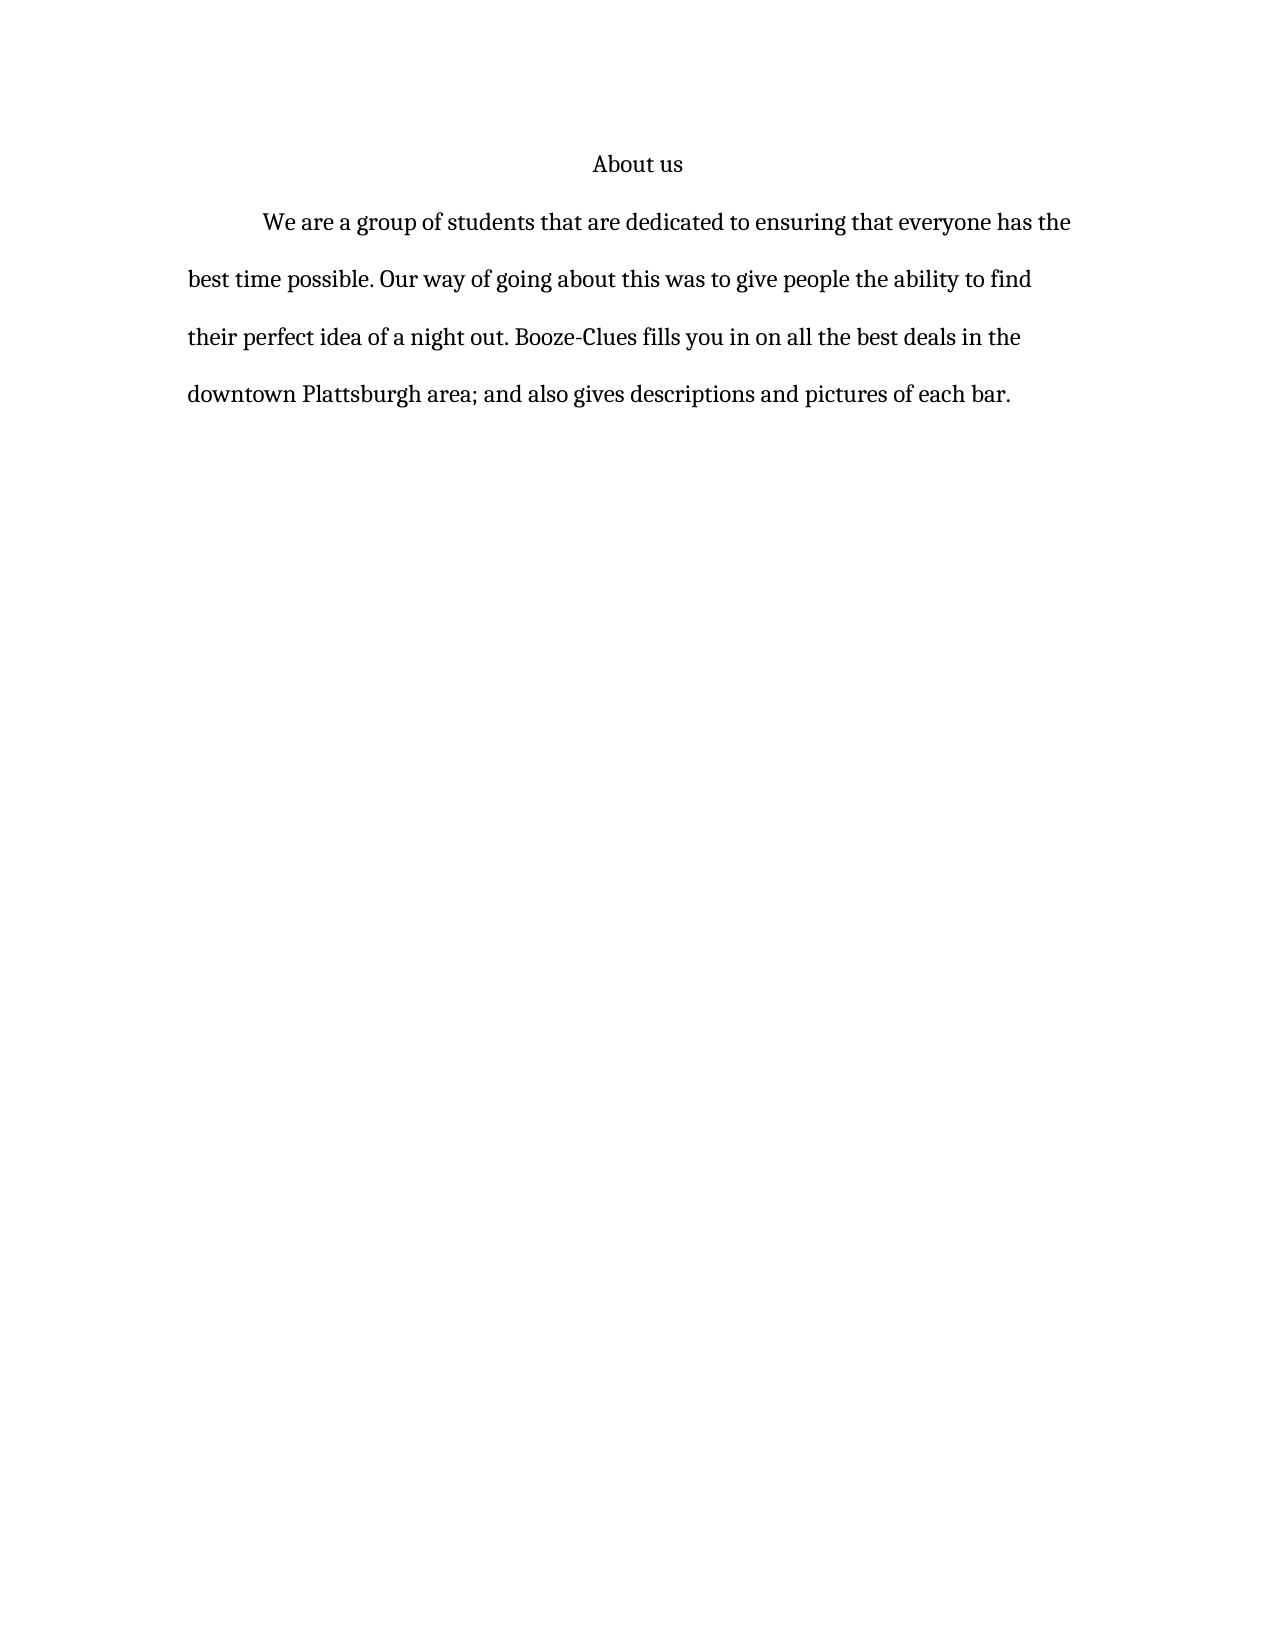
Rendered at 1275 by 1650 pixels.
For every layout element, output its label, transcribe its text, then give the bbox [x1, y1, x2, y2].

text About us [187, 150, 1087, 179]
text We are a group of students that are dedicated to ensuring that everyone has the best time possible. Our way of going about this was to give people the ability to find their perfect idea of a night out. Booze-Clues fills you in on all the best deals in the downtown Plattsburgh area; and also gives descriptions and pictures of each bar. [187, 207, 1087, 409]
